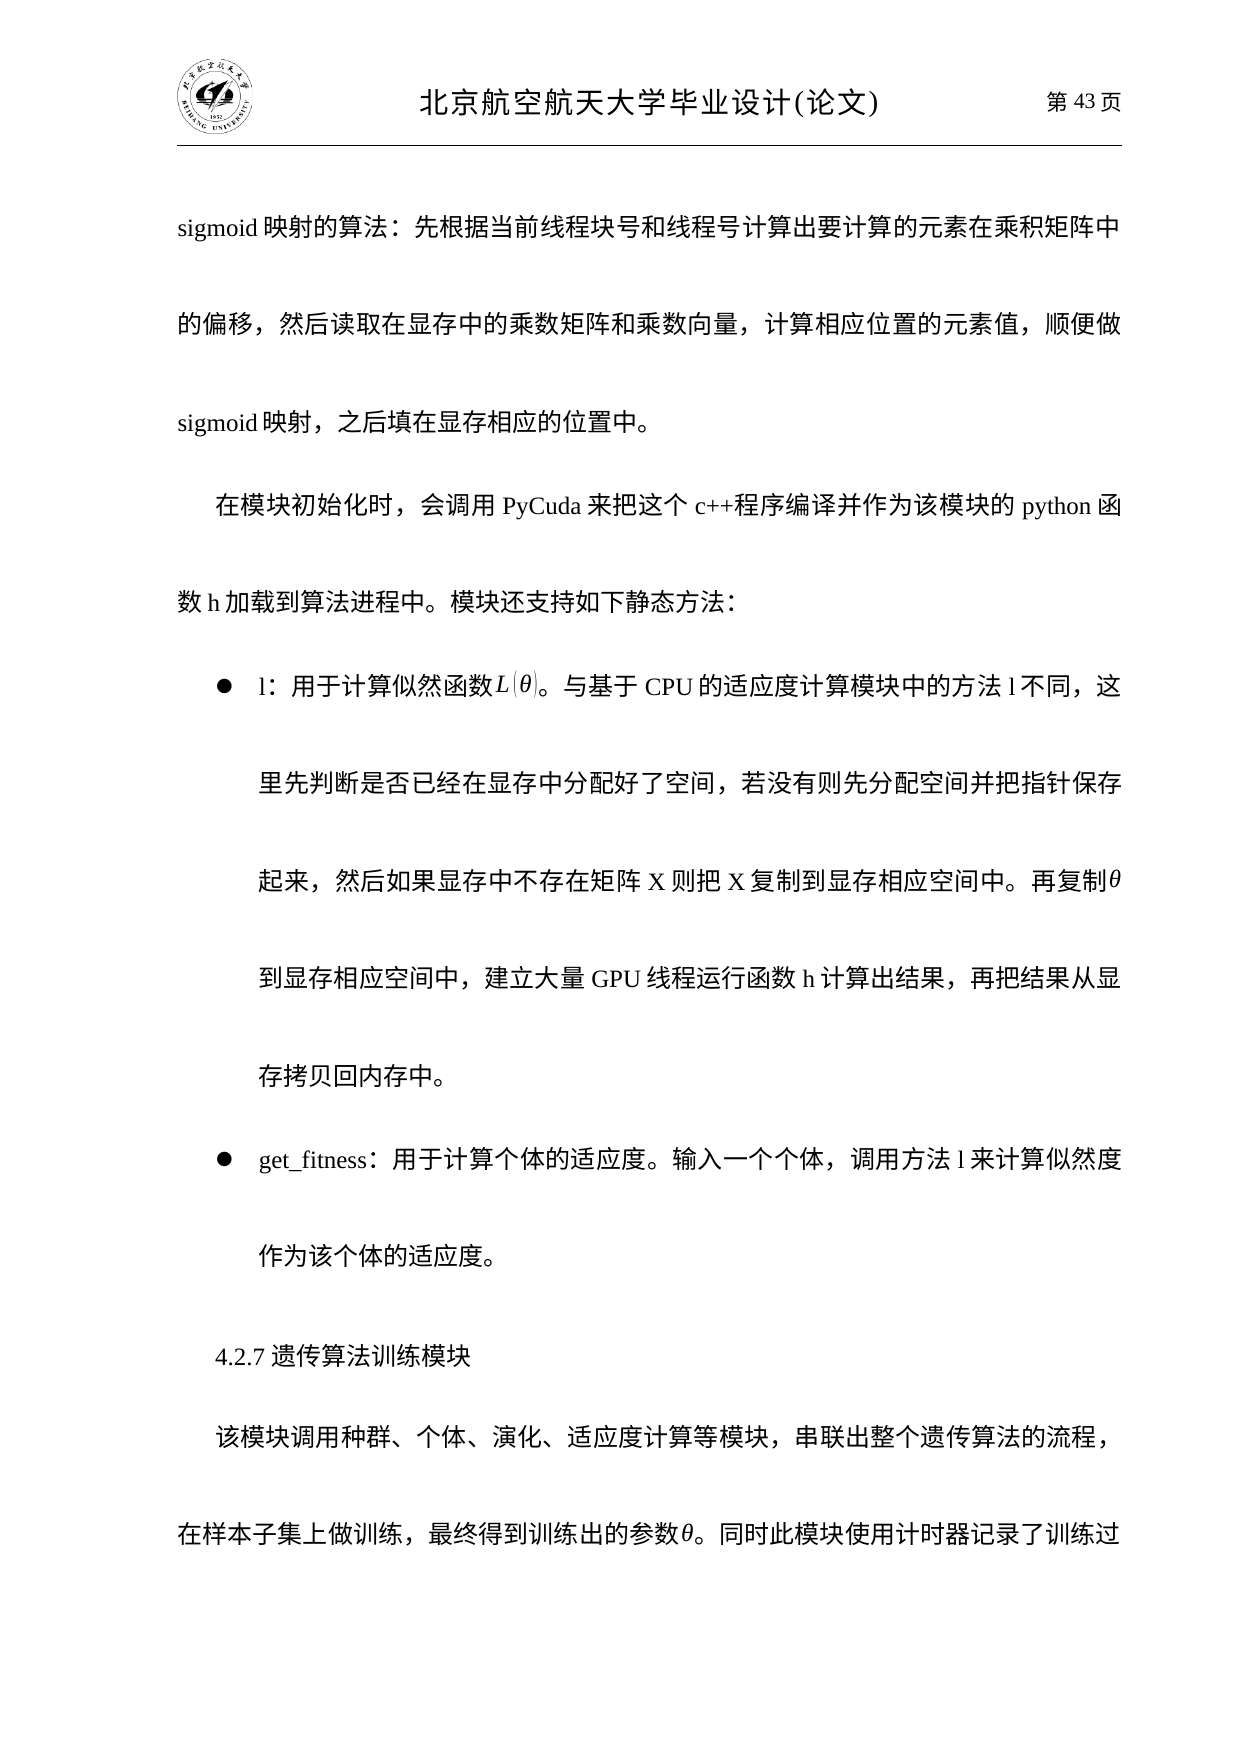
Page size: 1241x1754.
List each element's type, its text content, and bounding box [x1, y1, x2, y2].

list get_fitness：用于计算个体的适应度。输入一个个体，调用方法l来计算似然度作为该个体的适应度。 [215, 1125, 1122, 1287]
subtitle 遗传算法训练模块 [177, 1322, 1122, 1387]
text 在模块初始化时，会调用PyCuda来把这个c++程序编译并作为该模块的python函数h加载到算法进程中。模块还支持如下静态方法： [177, 471, 1122, 633]
list l：用于计算似然函数。与基于CPU的适应度计算模块中的方法l不同，这里先判断是否已经在显存中分配好了空间，若没有则先分配空间并把指针保存起来，然后如果显存中不存在矩阵X则把X复制到显存相应空间中。再复制到显存相应空间中，建立大量GPU线程运行函数h计算出结果，再把结果从显存拷贝回内存中。 [215, 652, 1122, 1107]
picture [177, 59, 253, 134]
text 该模块调用种群、个体、演化、适应度计算等模块，串联出整个遗传算法的流程，在样本子集上做训练，最终得到训练出的参数。同时此模块使用计时器记录了训练过程所使用的时间。 [177, 1403, 1122, 1565]
